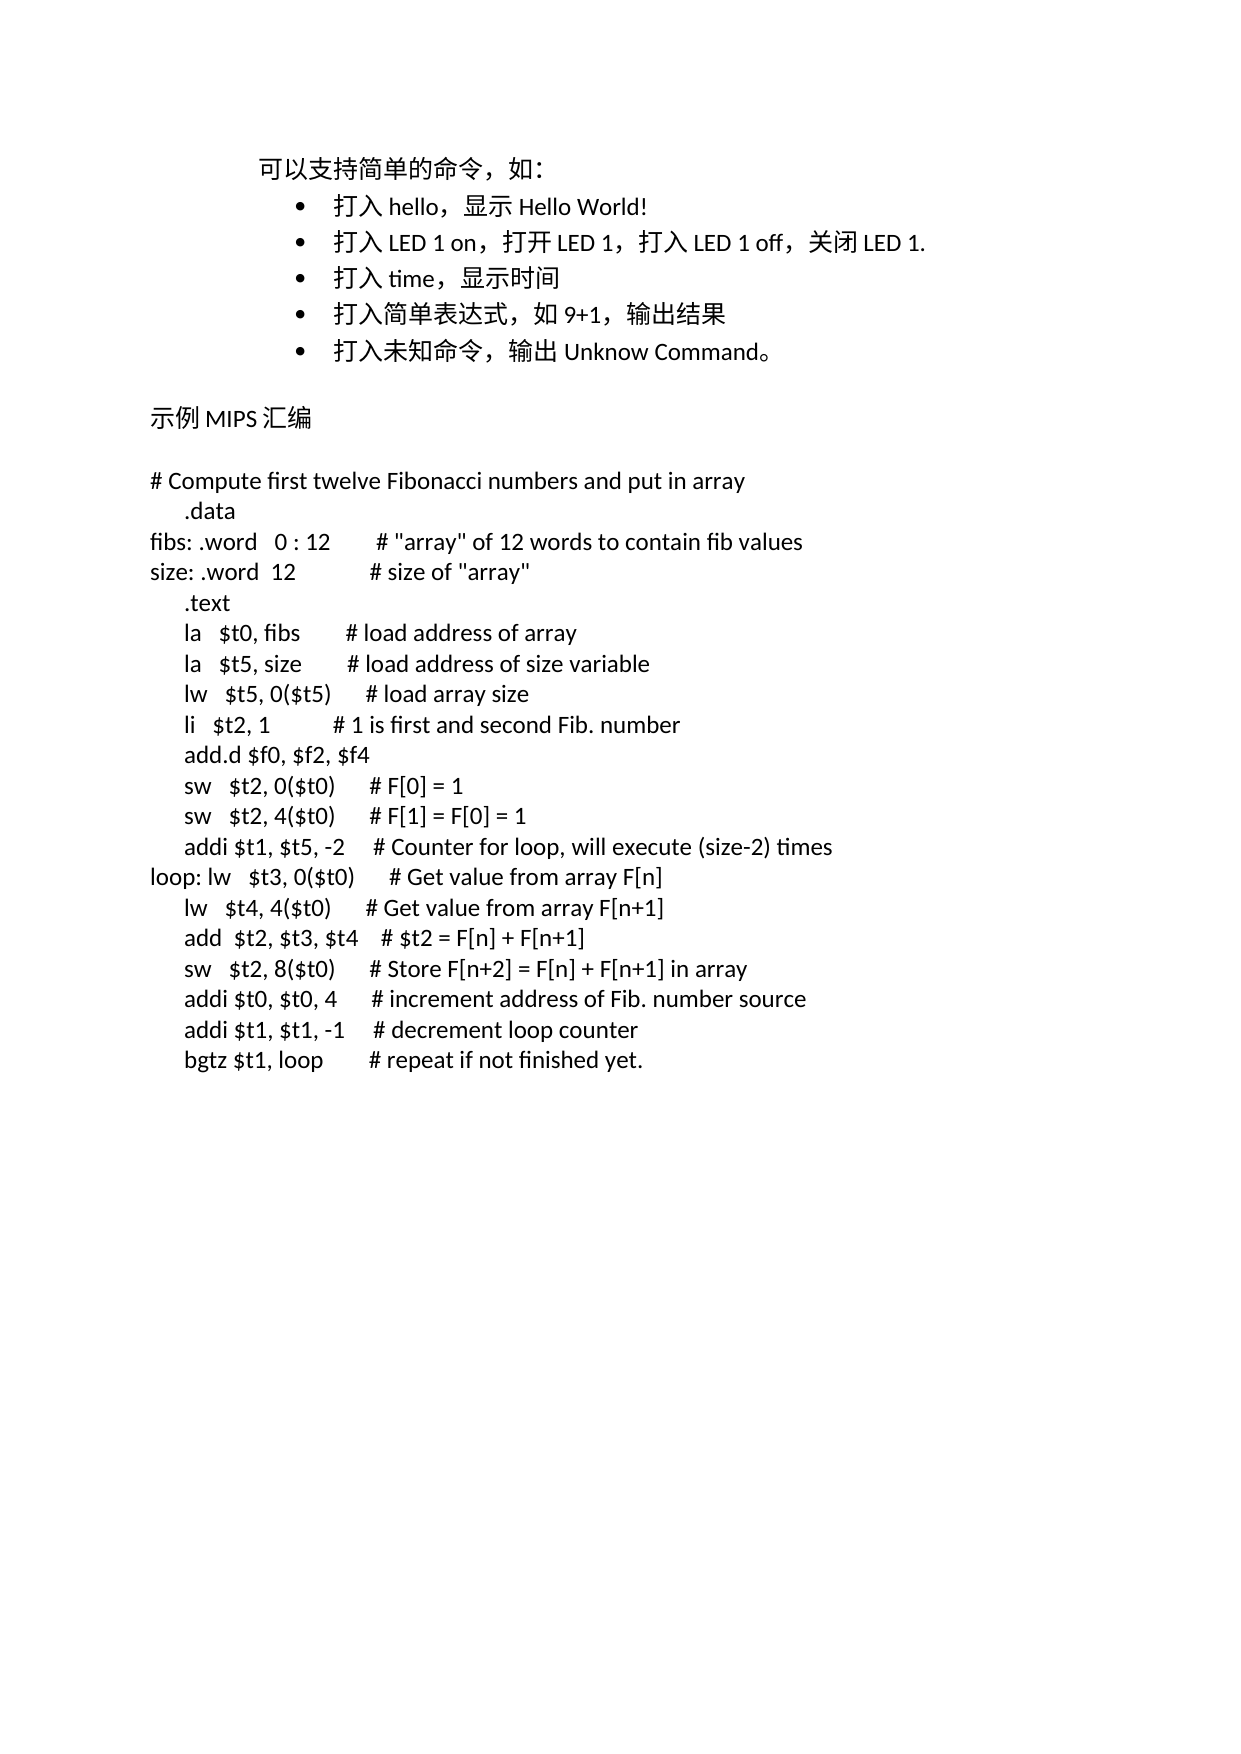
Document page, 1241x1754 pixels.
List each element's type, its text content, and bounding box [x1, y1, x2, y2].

text lw $t5, 0($t5) # load array size [150, 678, 1090, 709]
text loop: lw $t3, 0($t0) # Get value from array F[n] [150, 862, 1090, 892]
text la $t0, fibs # load address of array [150, 617, 1090, 648]
text .text [150, 587, 1090, 617]
text add $t2, $t3, $t4 # $t2 = F[n] + F[n+1] [150, 923, 1090, 953]
list 打入LED 1 on，打开LED 1，打入LED 1 off，关闭LED 1. [296, 222, 1090, 259]
text bgtz $t1, loop # repeat if not finished yet. [150, 1045, 1090, 1075]
text la $t5, size # load address of size variable [150, 648, 1090, 678]
list 打入简单表达式，如9+1，输出结果 [296, 295, 1090, 331]
list 打入time，显示时间 [296, 259, 1090, 295]
text li $t2, 1 # 1 is first and second Fib. number [150, 709, 1090, 739]
text sw $t2, 4($t0) # F[1] = F[0] = 1 [150, 801, 1090, 831]
list 打入hello，显示Hello World! [296, 186, 1090, 222]
text fibs: .word 0 : 12 # "array" of 12 words to contain fib values [150, 526, 1090, 556]
text addi $t1, $t5, -2 # Counter for loop, will execute (size-2) times [150, 831, 1090, 862]
text lw $t4, 4($t0) # Get value from array F[n+1] [150, 892, 1090, 923]
text addi $t0, $t0, 4 # increment address of Fib. number source [150, 984, 1090, 1014]
text size: .word 12 # size of "array" [150, 556, 1090, 587]
list 可以支持简单的命令，如： [258, 150, 1090, 186]
text addi $t1, $t1, -1 # decrement loop counter [150, 1014, 1090, 1045]
text sw $t2, 8($t0) # Store F[n+2] = F[n] + F[n+1] in array [150, 953, 1090, 984]
text # Compute first twelve Fibonacci numbers and put in array [150, 465, 1090, 495]
text 示例MIPS 汇编 [150, 398, 1090, 434]
list 打入未知命令，输出 Unknow Command。 [296, 331, 1090, 367]
text .data [150, 495, 1090, 526]
text add.d $f0, $f2, $f4 [150, 739, 1090, 770]
text sw $t2, 0($t0) # F[0] = 1 [150, 770, 1090, 801]
